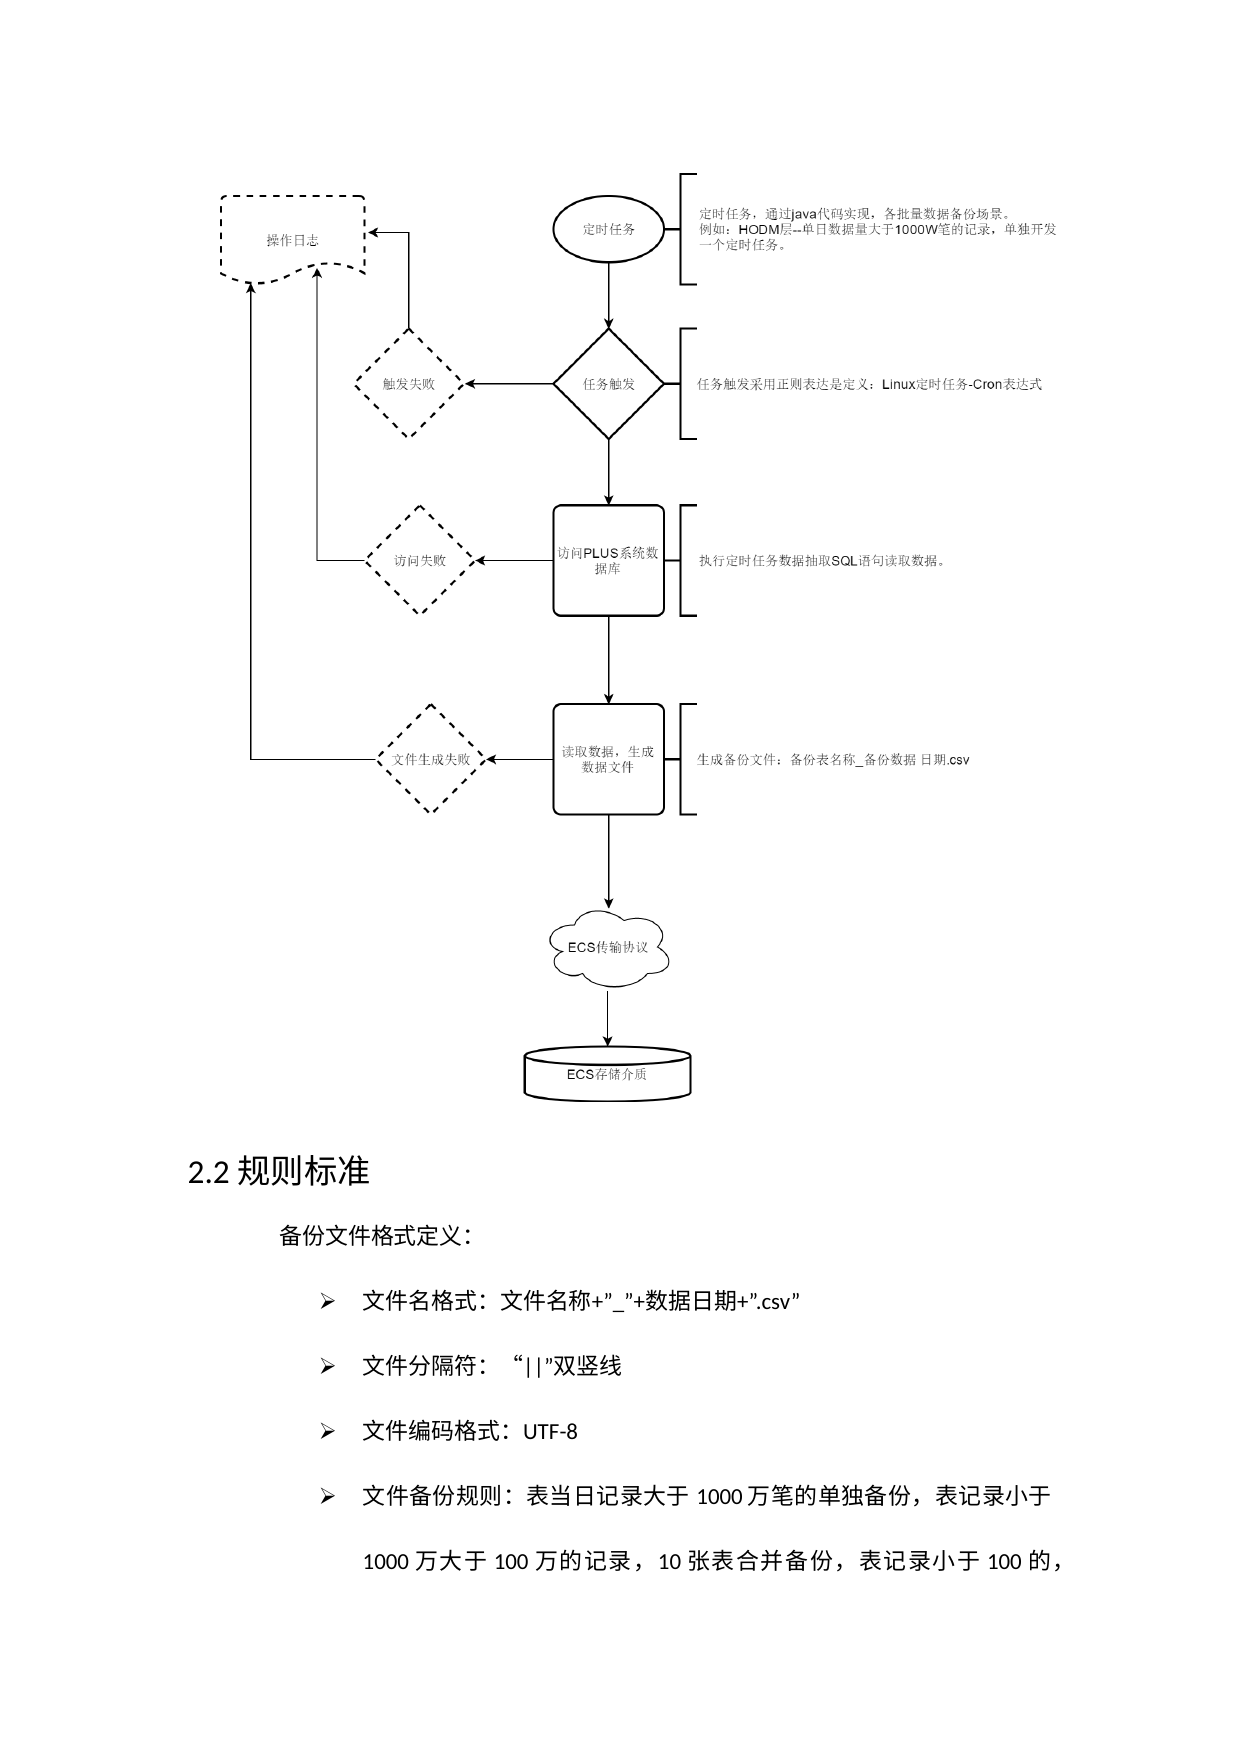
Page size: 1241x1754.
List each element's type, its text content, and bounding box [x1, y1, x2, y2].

list 文件分隔符：“||”双竖线 [319, 1332, 1053, 1397]
list 规则标准 [187, 1137, 1053, 1202]
picture [208, 162, 1073, 1113]
list 文件名格式：文件名称+”_”+数据日期+”.csv” [319, 1267, 1053, 1332]
list 文件编码格式：UTF-8 [319, 1397, 1053, 1462]
list 备份文件格式定义： [187, 1202, 1053, 1267]
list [319, 1462, 1053, 1592]
